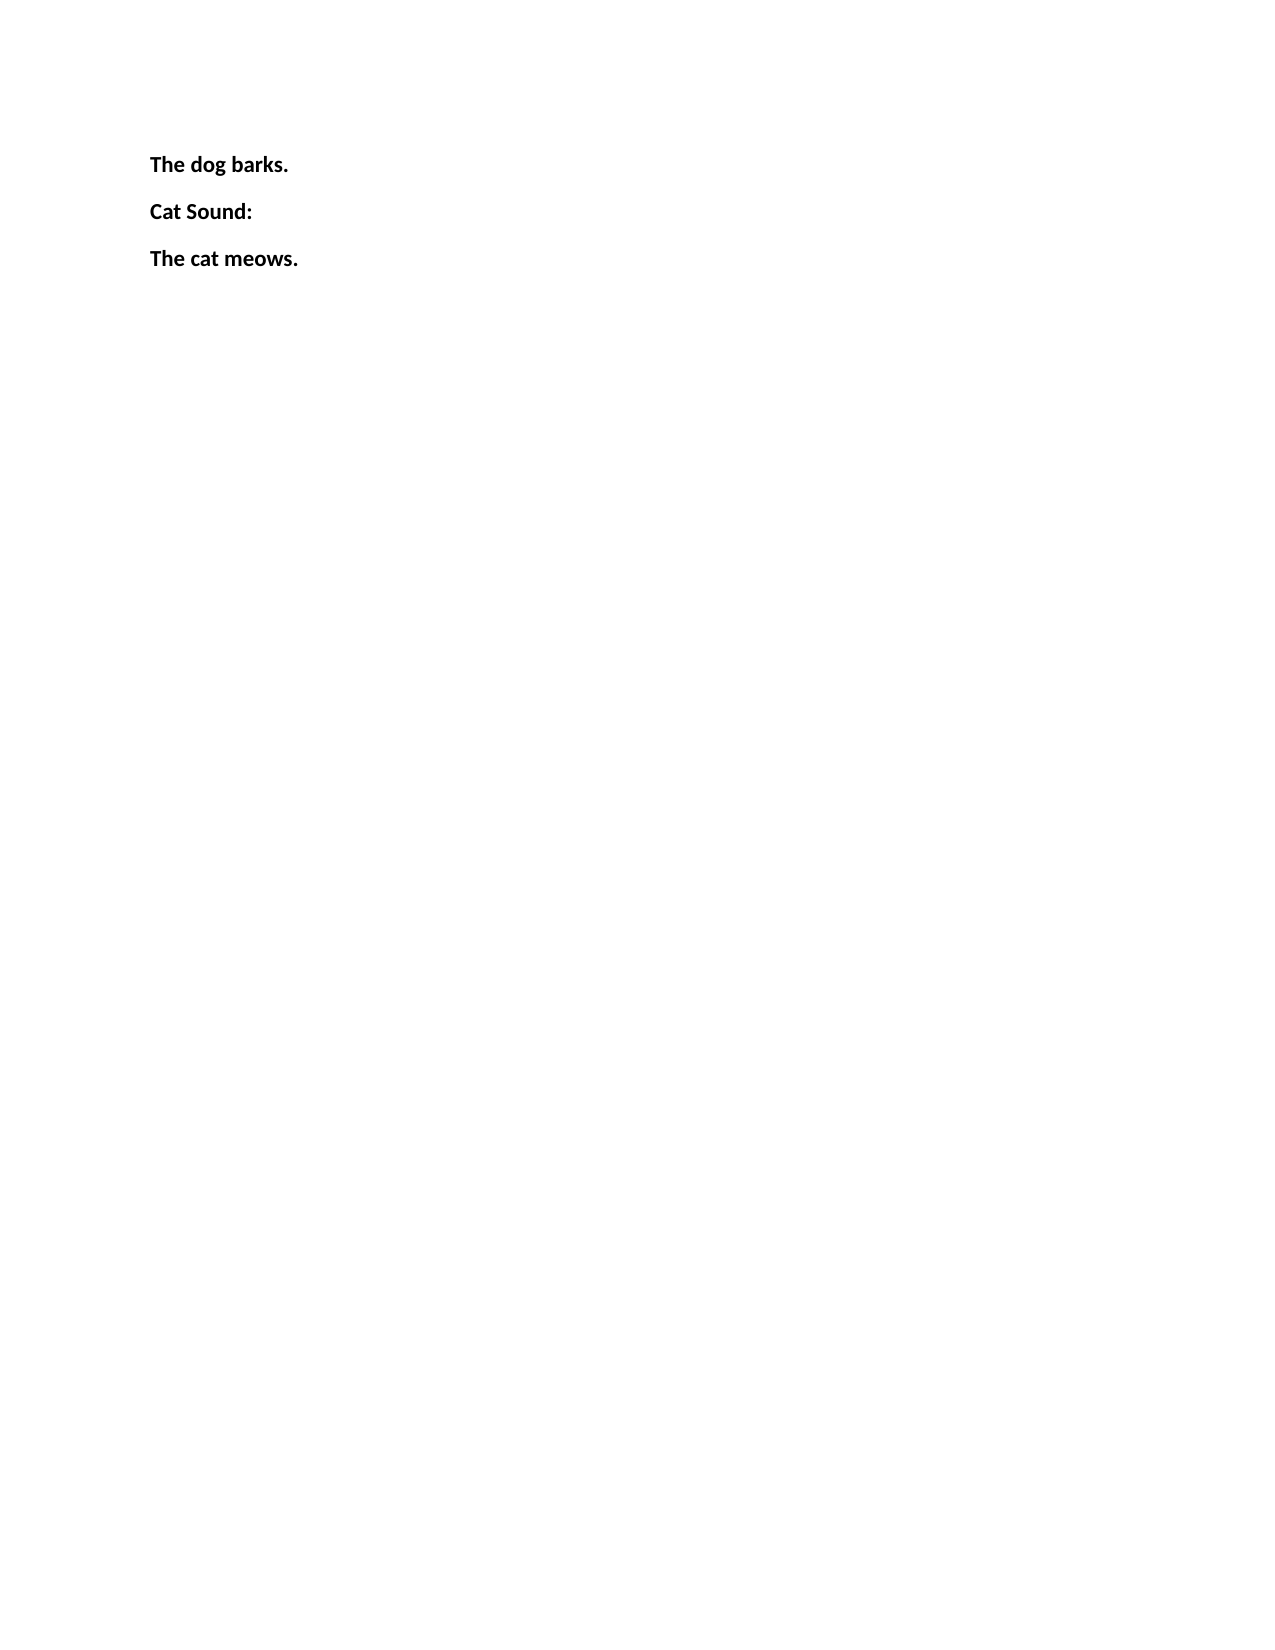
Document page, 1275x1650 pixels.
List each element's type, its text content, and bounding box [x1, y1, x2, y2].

text Cat Sound: [150, 197, 1125, 225]
text The cat meows. [150, 244, 1125, 272]
text The dog barks. [150, 150, 1125, 178]
